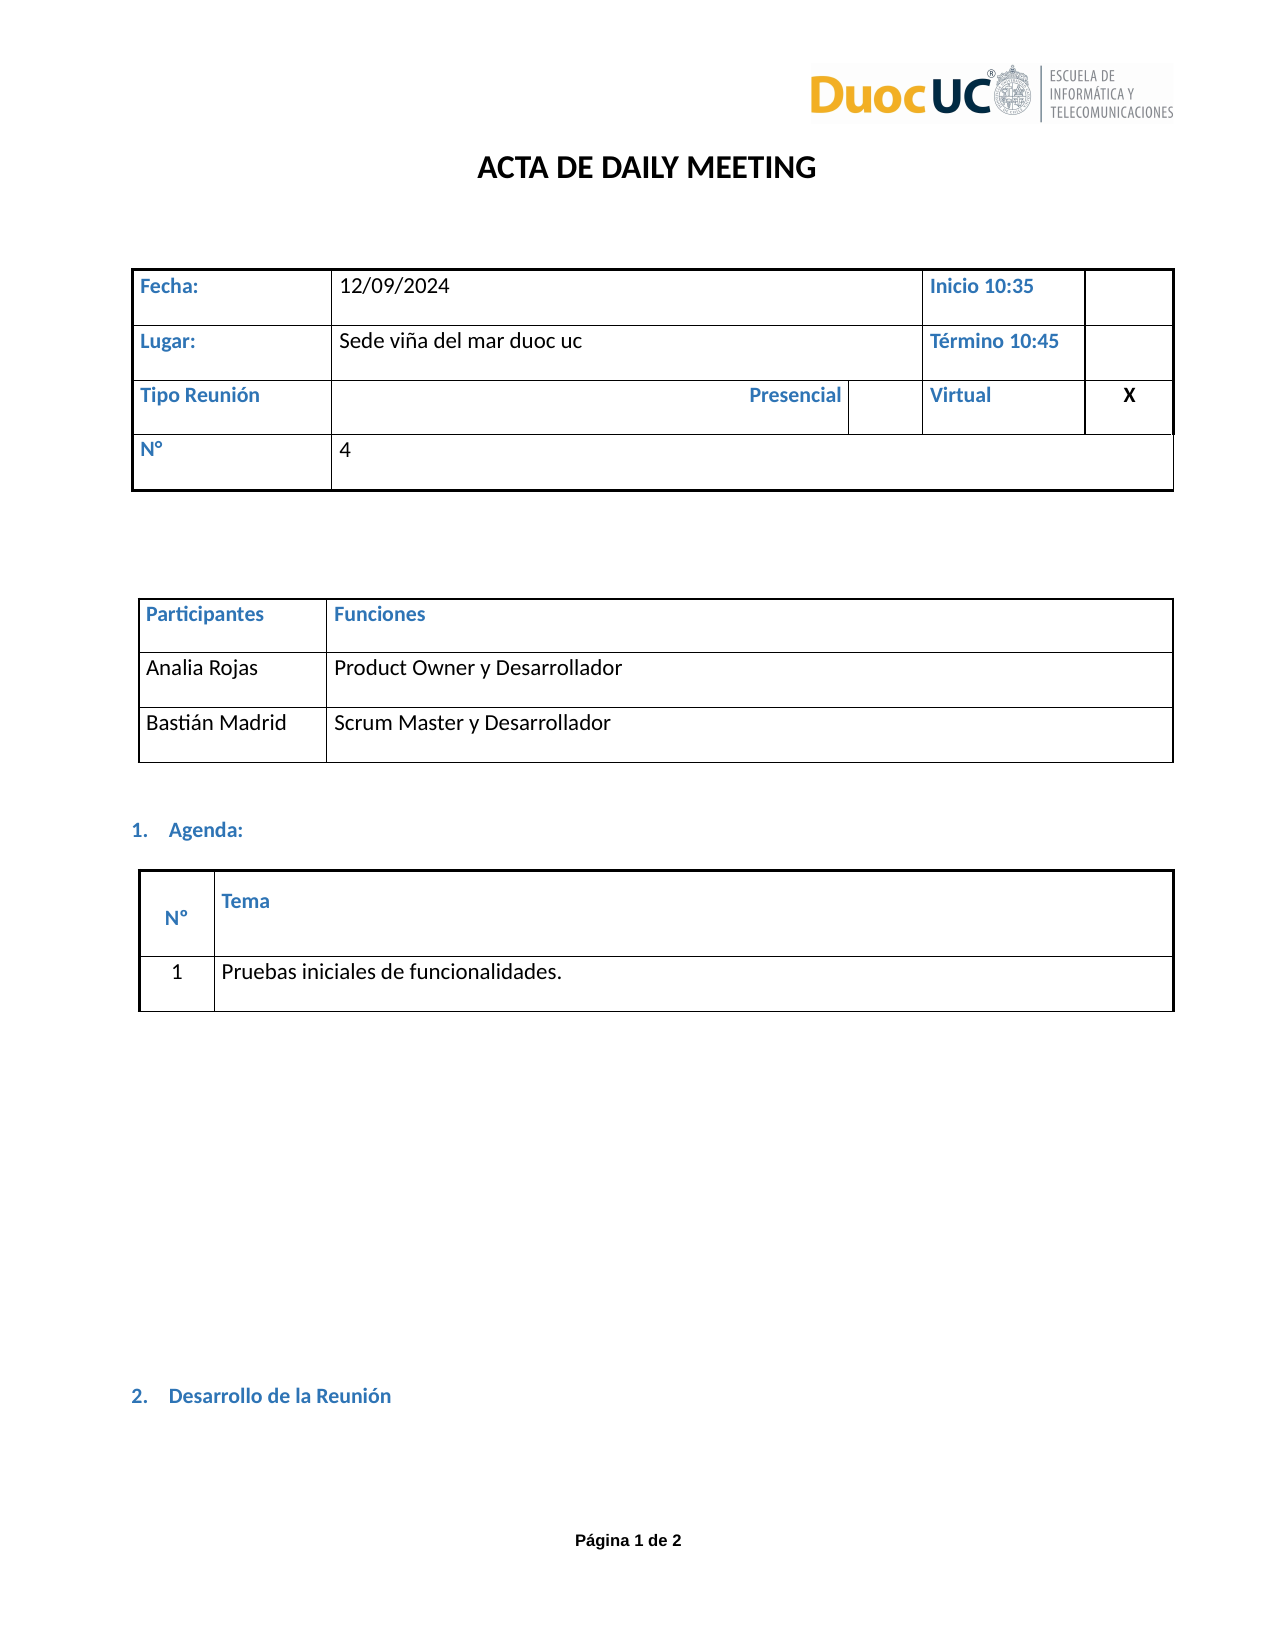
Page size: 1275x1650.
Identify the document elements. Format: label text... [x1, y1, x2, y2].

table_cell Sede viña del mar duoc uc [332, 326, 922, 380]
table_cell Bastián Madrid [140, 708, 326, 762]
table_header [1086, 271, 1172, 325]
list Desarrollo de la Reunión [131, 1382, 1162, 1408]
table_cell Pruebas iniciales de funcionalidades. [215, 957, 1172, 1011]
table_cell 1 [141, 957, 214, 1011]
table_cell N° [134, 435, 331, 489]
table_header Fecha: [134, 271, 331, 325]
table_cell Presencial [332, 381, 848, 434]
table_header Tema [215, 872, 1172, 956]
table_cell Product Owner y Desarrollador [327, 653, 1172, 707]
table_header Participantes [140, 600, 326, 652]
table_cell Lugar: [134, 326, 331, 380]
table_cell [849, 381, 922, 434]
table_cell Tipo Reunión [134, 381, 331, 434]
table_cell X [1086, 381, 1172, 434]
table_header 12/09/2024 [332, 271, 922, 325]
table_cell Scrum Master y Desarrollador [327, 708, 1172, 762]
list Agenda: [131, 816, 1162, 842]
picture [810, 63, 1174, 124]
table_cell [1086, 326, 1172, 380]
table_cell Término 10:45 [923, 326, 1084, 380]
table_cell 4 [332, 434, 1173, 489]
table_header Funciones [327, 600, 1172, 652]
table_cell Analia Rojas [140, 653, 326, 707]
table_header Inicio 10:35 [923, 271, 1084, 325]
table_cell Virtual [923, 381, 1084, 434]
text ACTA DE DAILY MEETING [131, 146, 1162, 186]
table_header Nº [141, 872, 214, 956]
